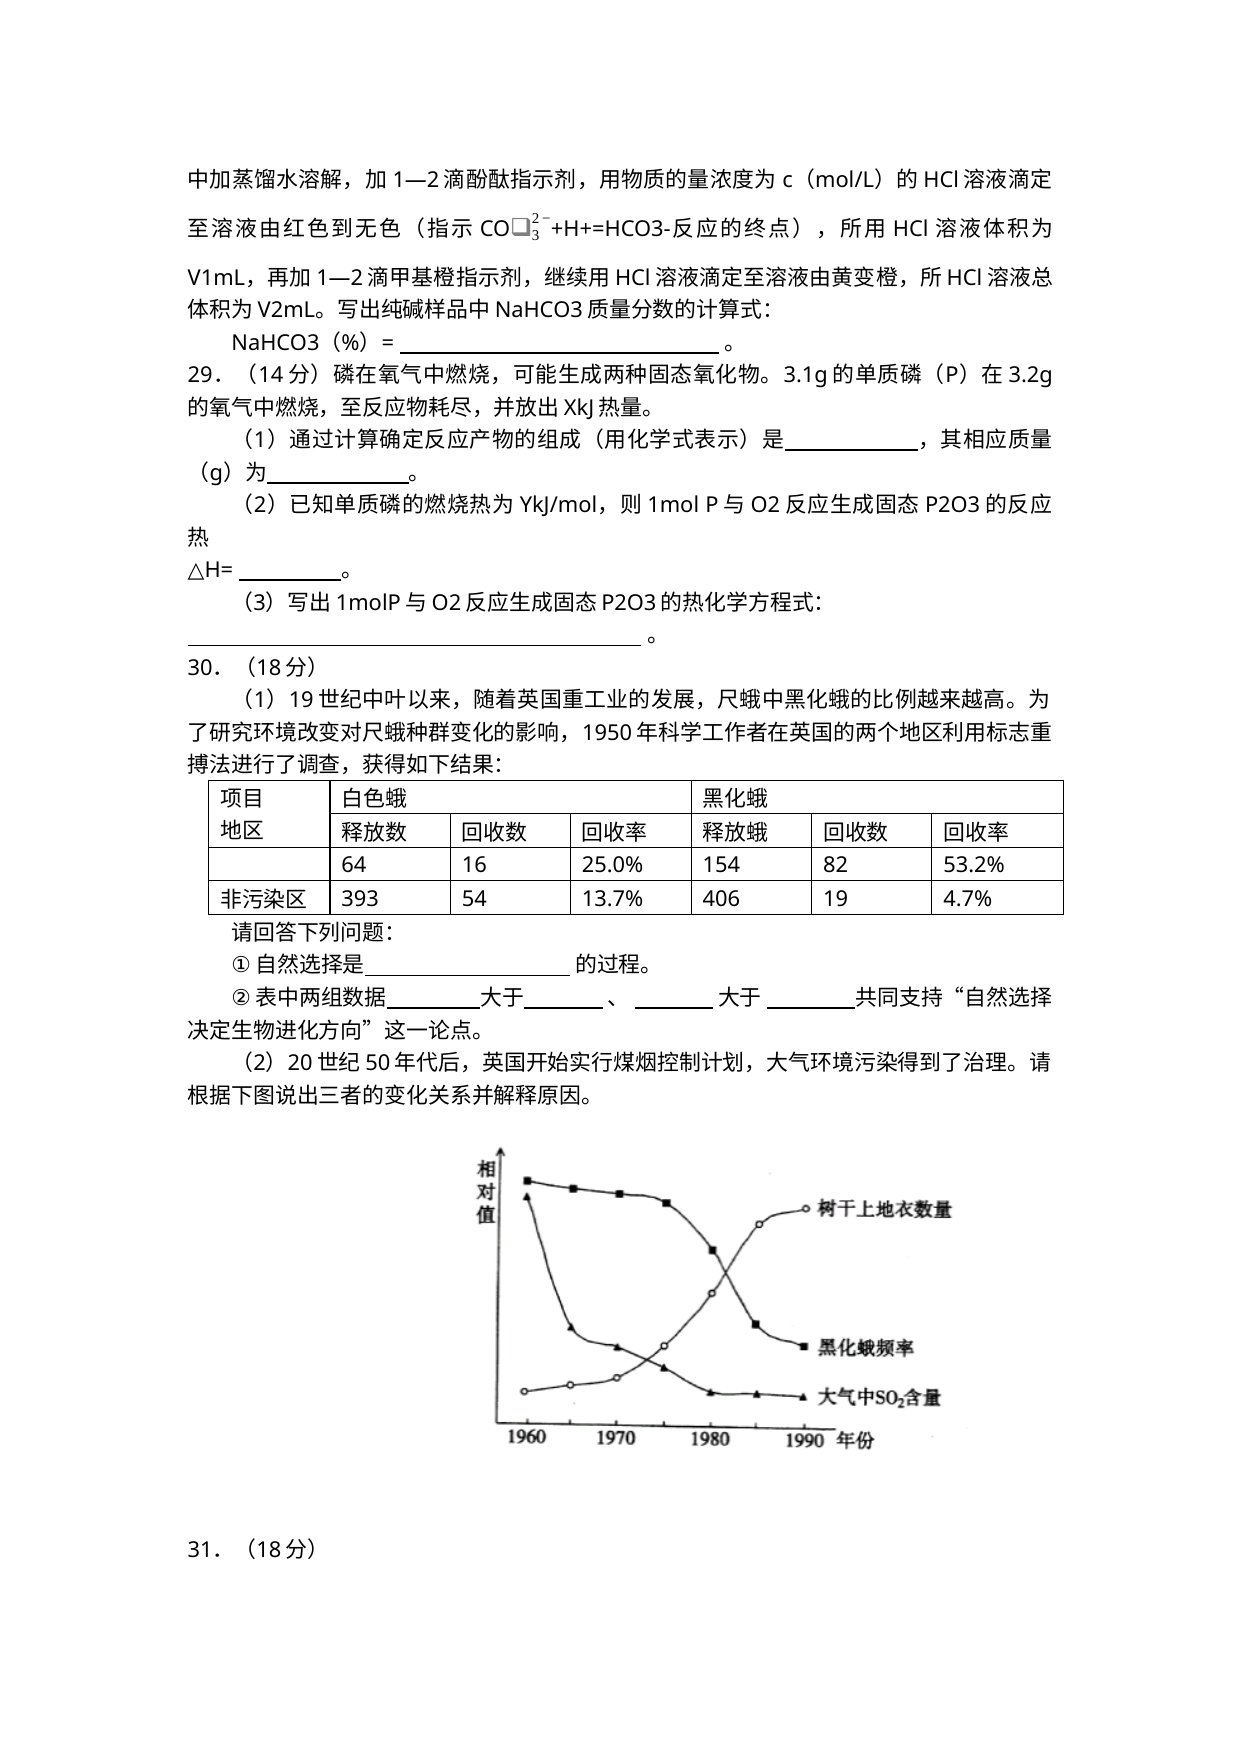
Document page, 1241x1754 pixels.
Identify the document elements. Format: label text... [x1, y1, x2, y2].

text △H= 。 [187, 552, 1053, 584]
text 请回答下列问题： [187, 915, 1053, 947]
table_cell [209, 848, 329, 880]
text （2）已知单质磷的燃烧热为YkJ/mol，则1mol P与O2反应生成固态P2O3的反应热 [187, 487, 1053, 552]
table_cell 非污染区 [209, 881, 329, 914]
table_cell 回收数 [451, 814, 570, 847]
table_header 项目 地区 [209, 781, 329, 847]
table_cell 154 [692, 848, 811, 880]
text 。 [187, 617, 1053, 649]
text （1）19世纪中叶以来，随着英国重工业的发展，尺蛾中黑化蛾的比例越来越高。为了研究环境改变对尺蛾种群变化的影响，1950年科学工作者在英国的两个地区利用标志重搏法进行了调查，获得如下结果： [187, 682, 1053, 779]
table_cell 释放蛾 [692, 814, 811, 847]
table_cell 25.0% [571, 848, 691, 880]
table_cell 回收率 [571, 814, 691, 847]
table_cell 4.7% [932, 881, 1063, 914]
table_cell 16 [451, 848, 570, 880]
text NaHCO3（%）= 。 [187, 324, 1053, 357]
table_cell 回收数 [812, 814, 931, 847]
text ②表中两组数据 大于 、 大于 共同支持“自然选择决定生物进化方向”这一论点。 [187, 980, 1053, 1045]
text 31．（18分） [187, 1532, 1053, 1565]
text 29．（14分）磷在氧气中燃烧，可能生成两种固态氧化物。3.1g的单质磷（P）在3.2g的氧气中燃烧，至反应物耗尽，并放出XkJ热量。 [187, 357, 1053, 422]
table_cell 54 [451, 881, 570, 914]
text （3）写出1molP与O2反应生成固态P2O3的热化学方程式： [187, 584, 1053, 617]
table_cell 13.7% [571, 881, 691, 914]
table_header 黑化蛾 [692, 781, 1063, 813]
table_header 白色蛾 [331, 781, 691, 813]
table_cell 释放数 [331, 814, 450, 847]
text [187, 162, 1053, 324]
table_cell 393 [331, 881, 450, 914]
text ①自然选择是 的过程。 [187, 947, 1053, 980]
table_cell 53.2% [932, 848, 1063, 880]
table_cell 82 [812, 848, 931, 880]
text （2）20世纪50年代后，英国开始实行煤烟控制计划，大气环境污染得到了治理。请根据下图说出三者的变化关系并解释原因。 [187, 1045, 1053, 1110]
table_cell 406 [692, 881, 811, 914]
table_cell 回收率 [932, 814, 1063, 847]
text （1）通过计算确定反应产物的组成（用化学式表示）是 ，其相应质量（g）为 。 [187, 422, 1053, 487]
table_cell 64 [331, 848, 450, 880]
text 30．（18分） [187, 649, 1053, 682]
table_cell 19 [812, 881, 931, 914]
